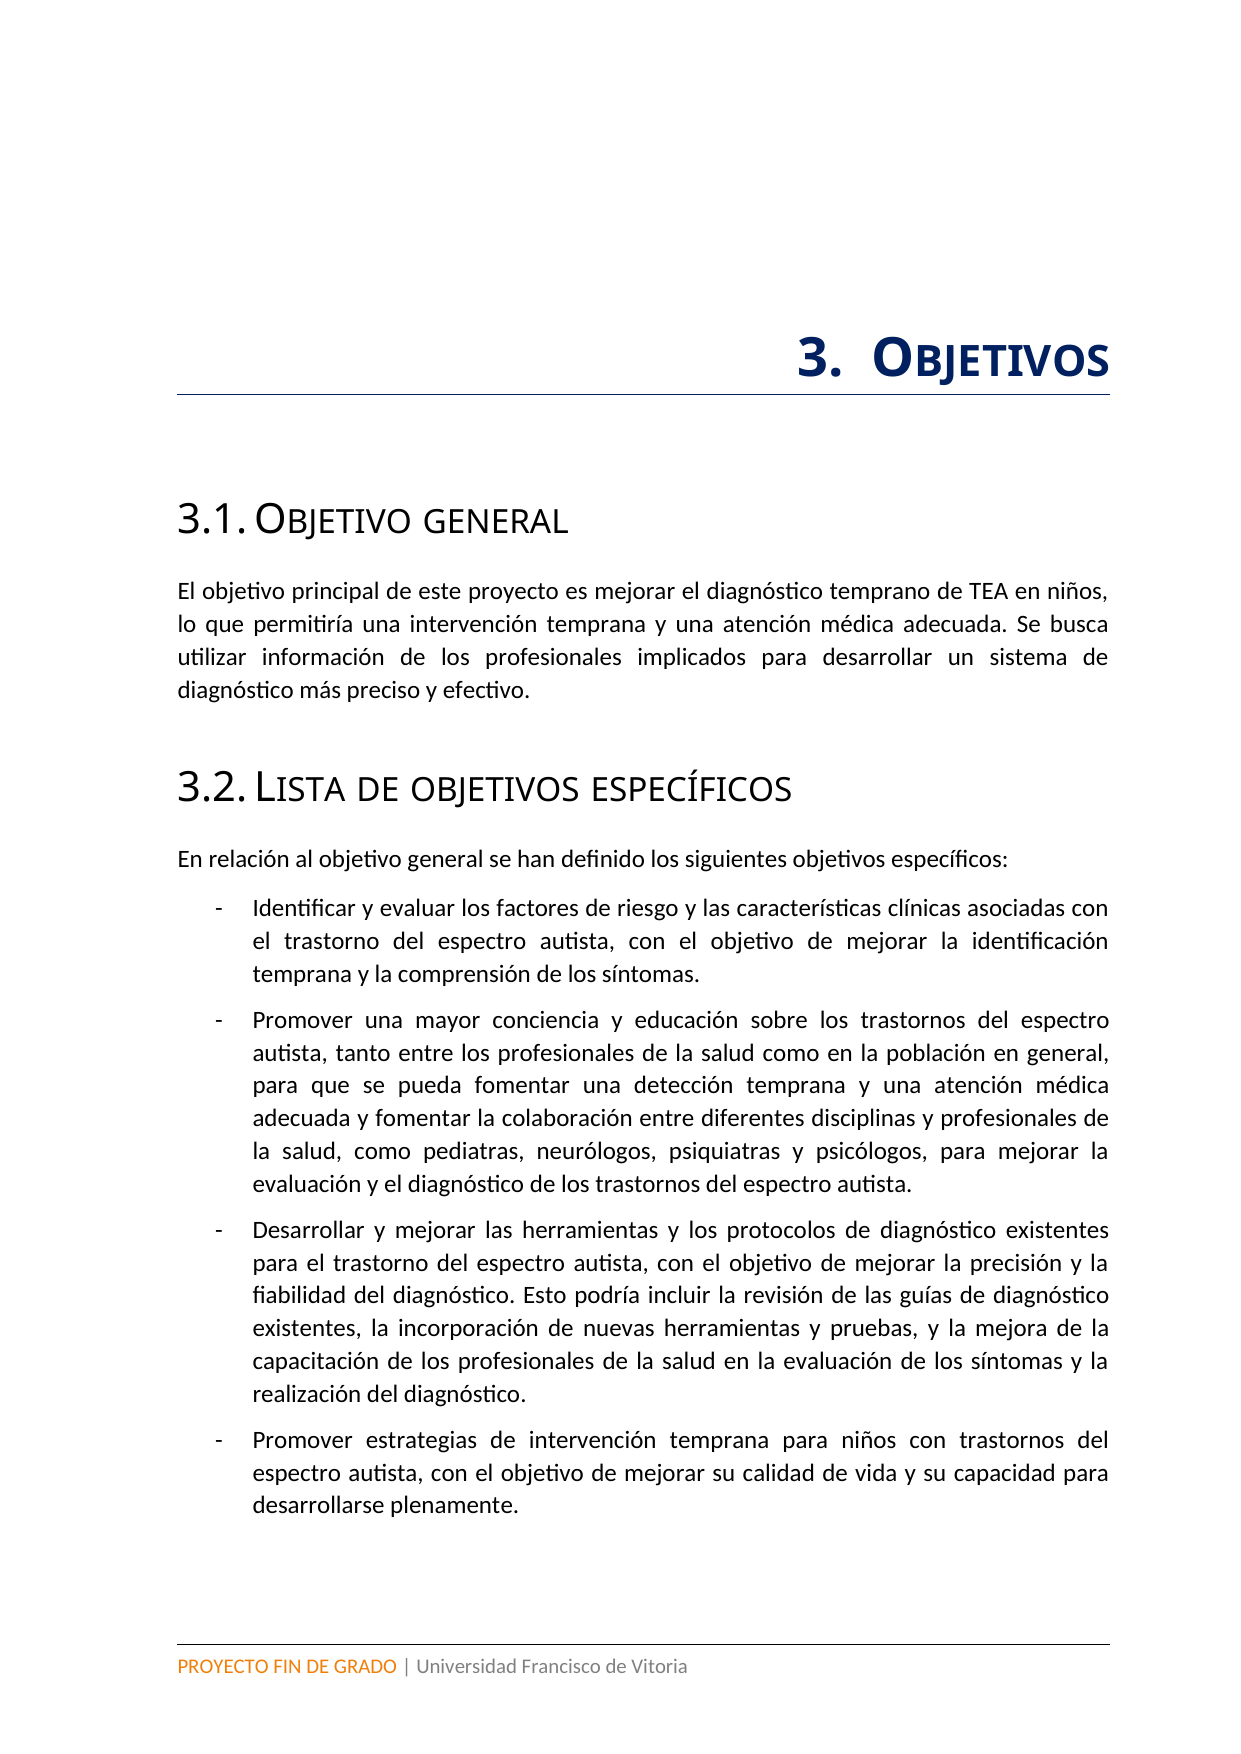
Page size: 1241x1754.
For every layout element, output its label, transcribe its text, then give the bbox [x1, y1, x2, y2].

list Promover estrategias de intervención temprana para niños con trastornos del espectro autista, con el objetivo de mejorar su calidad de vida y su capacidad para desarrollarse plenamente. [215, 1424, 1110, 1520]
list Promover una mayor conciencia y educación sobre los trastornos del espectro autista, tanto entre los profesionales de la salud como en la población en general, para que se pueda fomentar una detección temprana y una atención médica adecuada y fomentar la colaboración entre diferentes disciplinas y profesionales de la salud, como pediatras, neurólogos, psiquiatras y psicólogos, para mejorar la evaluación y el diagnóstico de los trastornos del espectro autista. [215, 1004, 1110, 1199]
subtitle Objetivos [177, 318, 1110, 394]
text En relación al objetivo general se han definido los siguientes objetivos específicos: [177, 843, 1110, 873]
subtitle Objetivo general [177, 489, 1110, 546]
text El objetivo principal de este proyecto es mejorar el diagnóstico temprano de TEA en niños, lo que permitiría una intervención temprana y una atención médica adecuada. Se busca utilizar información de los profesionales implicados para desarrollar un sistema de diagnóstico más preciso y efectivo. [177, 575, 1110, 704]
subtitle Lista de objetivos específicos [177, 757, 1110, 813]
list Desarrollar y mejorar las herramientas y los protocolos de diagnóstico existentes para el trastorno del espectro autista, con el objetivo de mejorar la precisión y la fiabilidad del diagnóstico. Esto podría incluir la revisión de las guías de diagnóstico existentes, la incorporación de nuevas herramientas y pruebas, y la mejora de la capacitación de los profesionales de la salud en la evaluación de los síntomas y la realización del diagnóstico. [215, 1214, 1110, 1409]
list Identificar y evaluar los factores de riesgo y las características clínicas asociadas con el trastorno del espectro autista, con el objetivo de mejorar la identificación temprana y la comprensión de los síntomas. [215, 892, 1110, 989]
